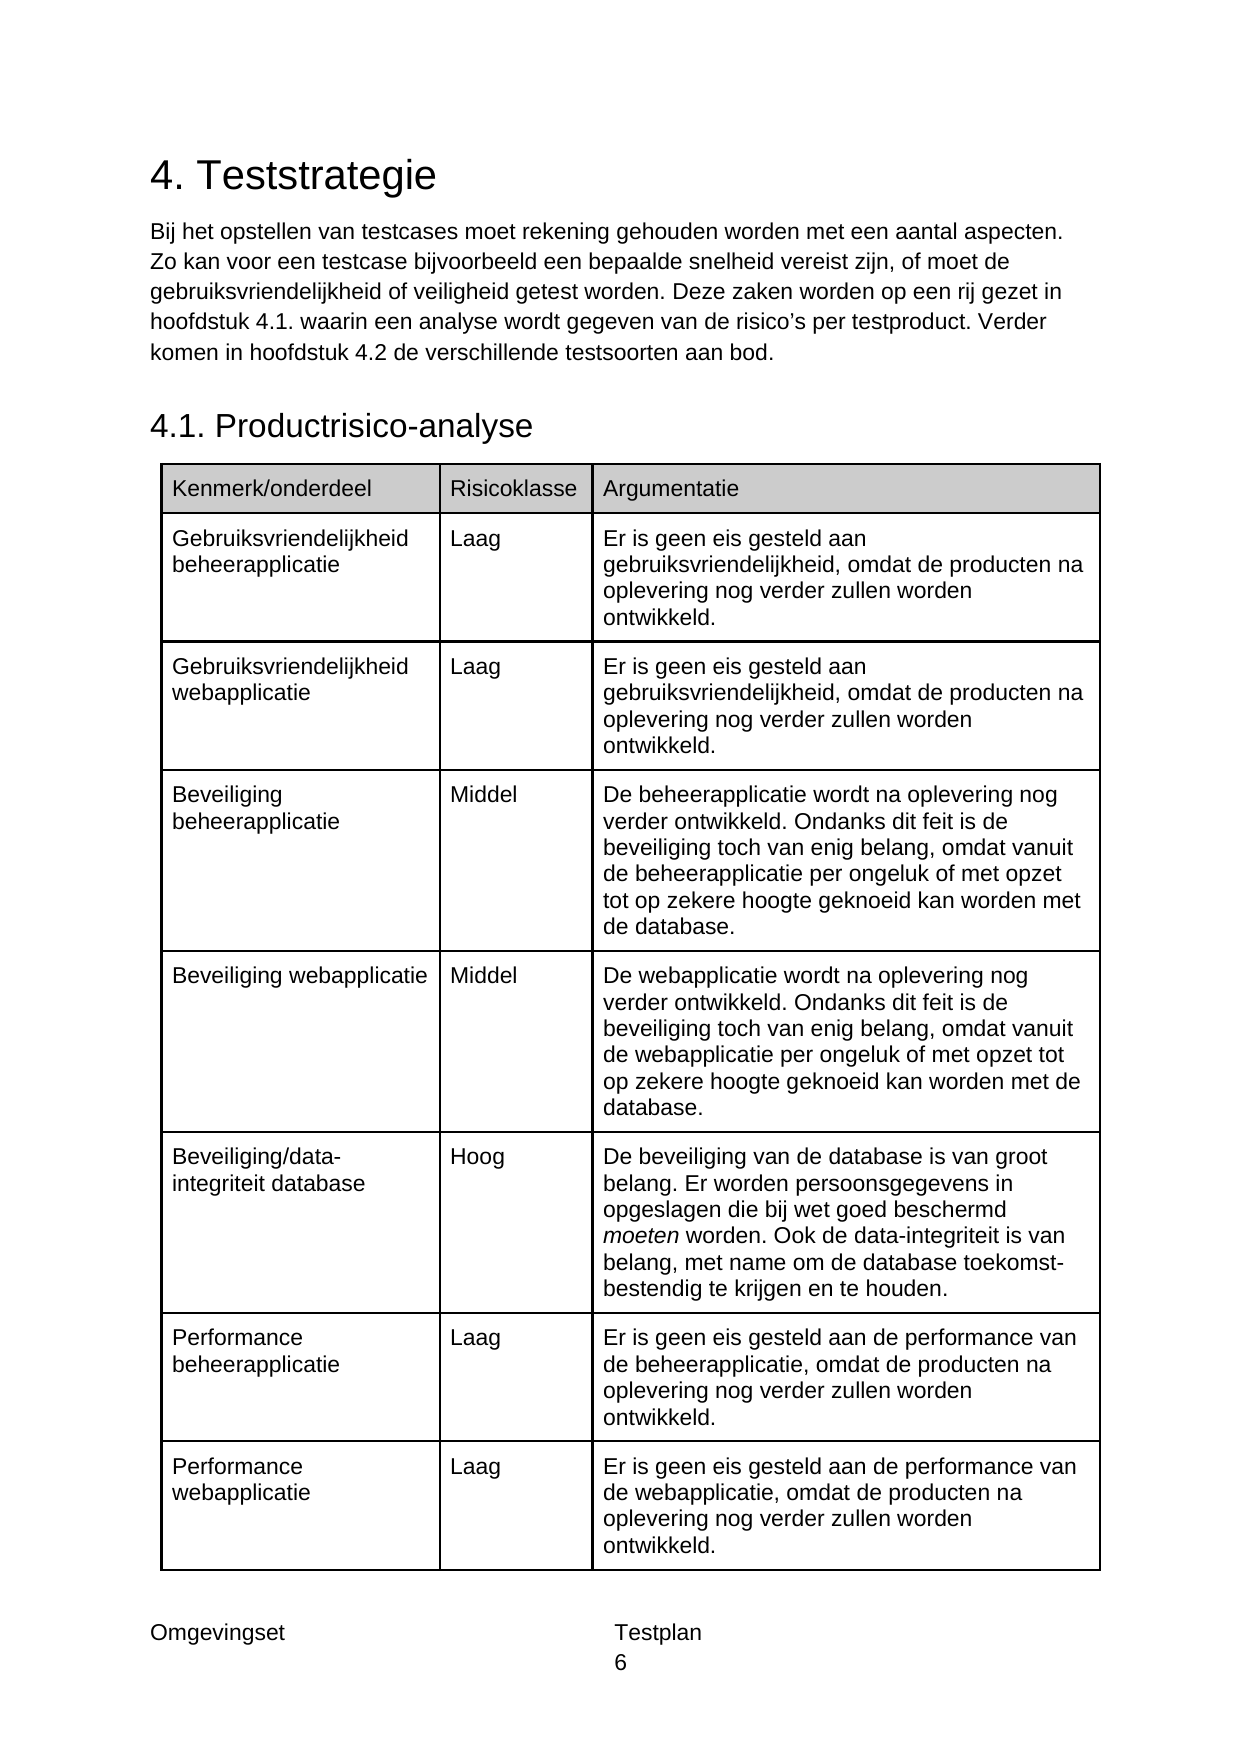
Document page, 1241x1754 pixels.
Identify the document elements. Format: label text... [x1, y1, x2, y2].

table_cell De webapplicatie wordt na oplevering nog verder ontwikkeld. Ondanks dit feit is de beveiliging toch van enig belang, omdat vanuit de webapplicatie per ongeluk of met opzet tot op zekere hoogte geknoeid kan worden met de database. [594, 952, 1099, 1131]
table_header Kenmerk/onderdeel [163, 465, 439, 512]
table_cell Er is geen eis gesteld aan gebruiksvriendelijkheid, omdat de producten na oplevering nog verder zullen worden ontwikkeld. [594, 514, 1099, 640]
table_cell Middel [441, 771, 591, 950]
table_cell Laag [441, 514, 591, 640]
table_cell Middel [441, 952, 591, 1131]
table_cell Gebruiksvriendelijkheid beheerapplicatie [163, 514, 439, 640]
table_cell Beveiliging webapplicatie [163, 952, 439, 1131]
table_cell Performance beheerapplicatie [163, 1314, 439, 1440]
table_cell Beveiliging beheerapplicatie [163, 771, 439, 950]
table_cell Er is geen eis gesteld aan gebruiksvriendelijkheid, omdat de producten na oplevering nog verder zullen worden ontwikkeld. [594, 643, 1099, 769]
text Bij het opstellen van testcases moet rekening gehouden worden met een aantal aspecten. Zo kan voor een testcase bijvoorbeeld een bepaalde snelheid vereist zijn, of moet de gebruiksvriendelijkheid of veiligheid getest worden. Deze zaken worden op een rij gezet in hoofdstuk 4.1. waarin een analyse wordt gegeven van de risico’s per testproduct. Verder komen in hoofdstuk 4.2 de verschillende testsoorten aan bod. [150, 218, 1090, 365]
table_cell Performance webapplicatie [163, 1442, 439, 1568]
subtitle 4.1. Productrisico-analyse [150, 406, 1090, 444]
table_cell Er is geen eis gesteld aan de performance van de beheerapplicatie, omdat de producten na oplevering nog verder zullen worden ontwikkeld. [594, 1314, 1099, 1440]
table_header Argumentatie [594, 465, 1099, 512]
table_cell Er is geen eis gesteld aan de performance van de webapplicatie, omdat de producten na oplevering nog verder zullen worden ontwikkeld. [594, 1442, 1099, 1568]
table_cell De beveiliging van de database is van groot belang. Er worden persoonsgegevens in opgeslagen die bij wet goed beschermd moeten worden. Ook de data-integriteit is van belang, met name om de database toekomst-bestendig te krijgen en te houden. [594, 1133, 1099, 1312]
table_header Risicoklasse [441, 465, 591, 512]
table_cell Beveiliging/data-integriteit database [163, 1133, 439, 1312]
table_cell Laag [441, 1314, 591, 1440]
table_cell Gebruiksvriendelijkheid webapplicatie [163, 643, 439, 769]
subtitle 4. Teststrategie [150, 150, 1090, 198]
table_cell Laag [441, 1442, 591, 1568]
table_cell De beheerapplicatie wordt na oplevering nog verder ontwikkeld. Ondanks dit feit is de beveiliging toch van enig belang, omdat vanuit de beheerapplicatie per ongeluk of met opzet tot op zekere hoogte geknoeid kan worden met de database. [594, 771, 1099, 950]
table_cell Laag [441, 643, 591, 769]
table_cell Hoog [441, 1133, 591, 1312]
